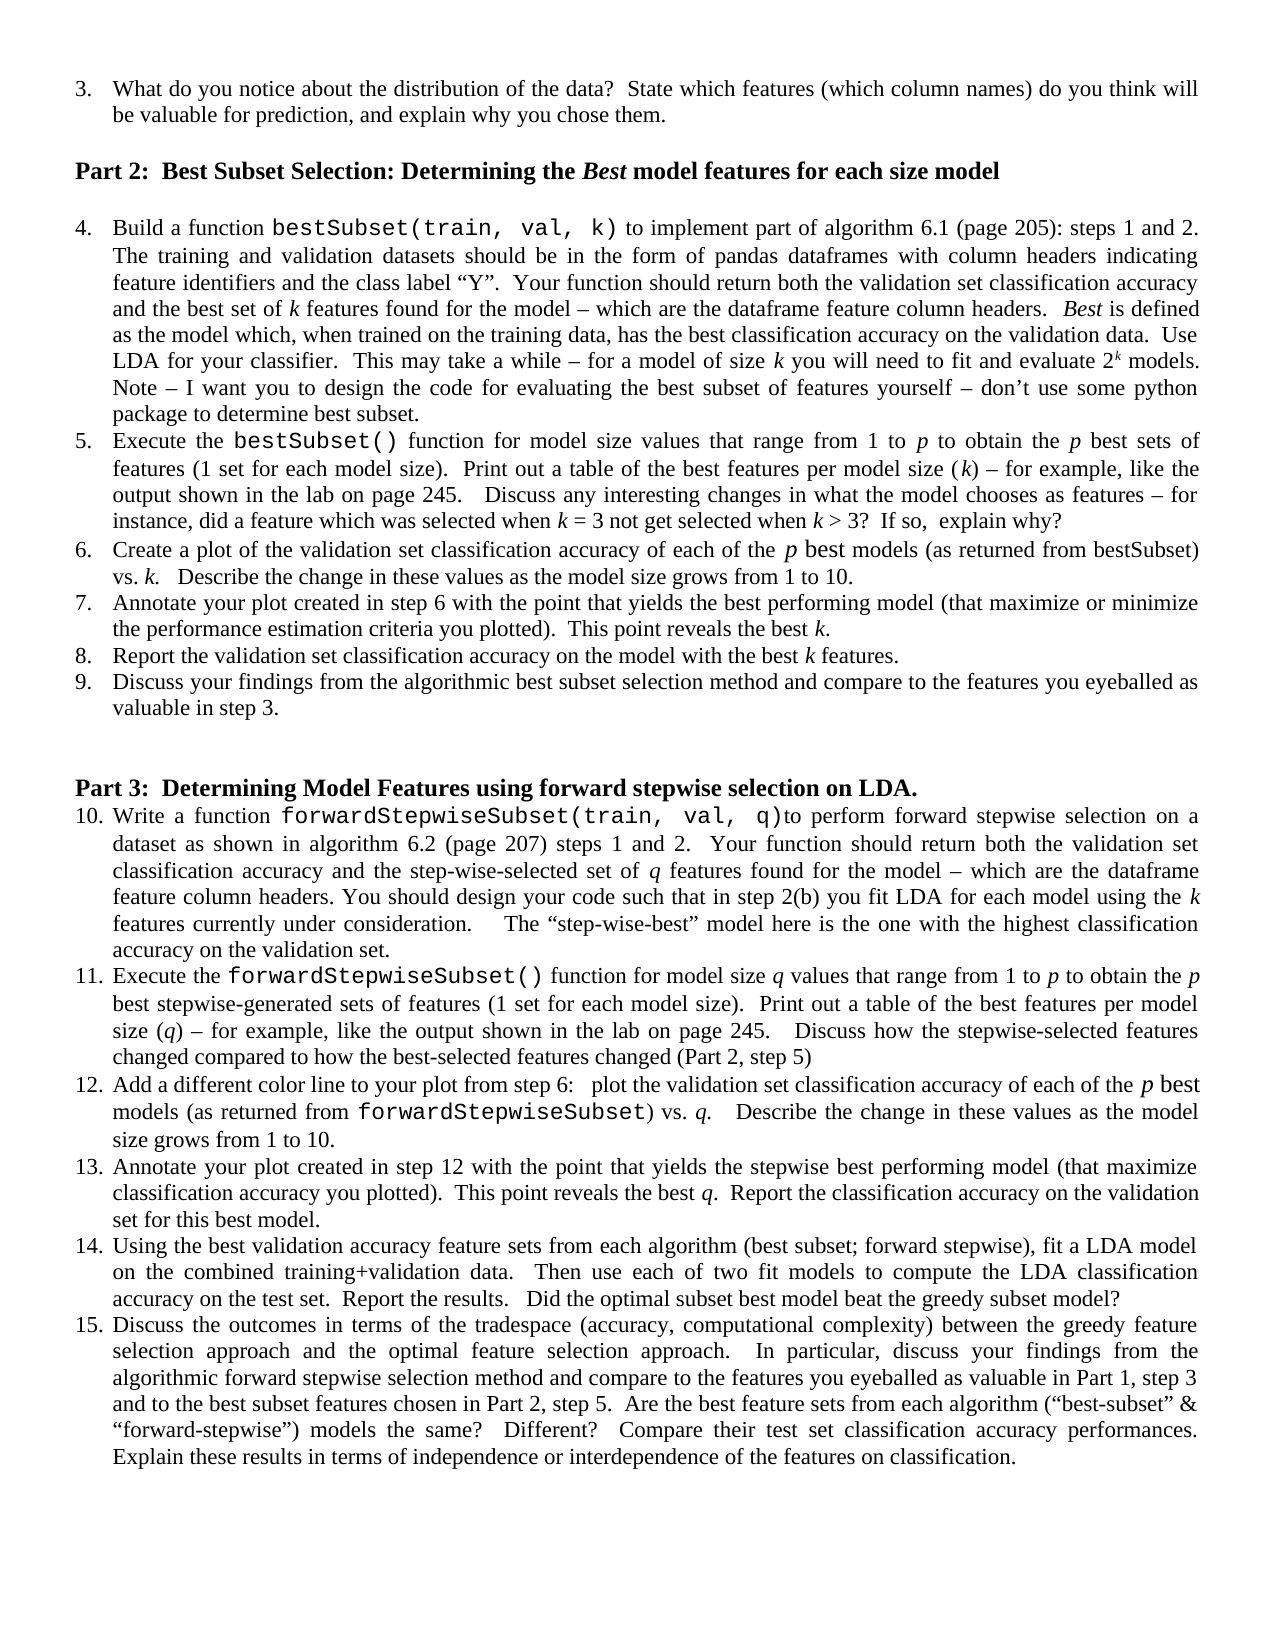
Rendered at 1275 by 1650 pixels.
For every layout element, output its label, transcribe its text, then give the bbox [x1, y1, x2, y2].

list Execute the forwardStepwiseSubset() function for model size q values that range from 1 to p to obtain the p best stepwise-generated sets of features (1 set for each model size). Print out a table of the best features per model size (q) – for example, like the output shown in the lab on page 245. Discuss how the stepwise-selected features changed compared to how the best-selected features changed (Part 2, step 5) [75, 962, 1200, 1069]
list Annotate your plot created in step 6 with the point that yields the best performing model (that maximize or minimize the performance estimation criteria you plotted). This point reveals the best k. [75, 589, 1200, 642]
list Create a plot of the validation set classification accuracy of each of the p best models (as returned from bestSubset) vs. k. Describe the change in these values as the model size grows from 1 to 10. [75, 534, 1200, 589]
list Annotate your plot created in step 12 with the point that yields the stepwise best performing model (that maximize classification accuracy you plotted). This point reveals the best q. Report the classification accuracy on the validation set for this best model. [75, 1153, 1200, 1232]
list Build a function bestSubset(train, val, k) to implement part of algorithm 6.1 (page 205): steps 1 and 2. The training and validation datasets should be in the form of pandas dataframes with column headers indicating feature identifiers and the class label “Y”. Your function should return both the validation set classification accuracy and the best set of k features found for the model – which are the dataframe feature column headers. Best is defined as the model which, when trained on the training data, has the best classification accuracy on the validation data. Use LDA for your classifier. This may take a while – for a model of size k you will need to fit and evaluate 2k models. Note – I want you to design the code for evaluating the best subset of features yourself – don’t use some python package to determine best subset. [75, 214, 1200, 427]
list Report the validation set classification accuracy on the model with the best k features. [75, 642, 1200, 668]
list Add a different color line to your plot from step 6: plot the validation set classification accuracy of each of the p best models (as returned from forwardStepwiseSubset) vs. q. Describe the change in these values as the model size grows from 1 to 10. [75, 1069, 1200, 1153]
list Discuss the outcomes in terms of the tradespace (accuracy, computational complexity) between the greedy feature selection approach and the optimal feature selection approach. In particular, discuss your findings from the algorithmic forward stepwise selection method and compare to the features you eyeballed as valuable in Part 1, step 3 and to the best subset features chosen in Part 2, step 5. Are the best feature sets from each algorithm (“best-subset” & “forward-stepwise”) models the same? Different? Compare their test set classification accuracy performances. Explain these results in terms of independence or interdependence of the features on classification. [75, 1311, 1200, 1469]
text Part 2: Best Subset Selection: Determining the Best model features for each size model [75, 156, 1200, 185]
list Execute the bestSubset() function for model size values that range from 1 to p to obtain the p best sets of features (1 set for each model size). Print out a table of the best features per model size (k) – for example, like the output shown in the lab on page 245. Discuss any interesting changes in what the model chooses as features – for instance, did a feature which was selected when k = 3 not get selected when k > 3? If so, explain why? [75, 427, 1200, 534]
list What do you notice about the distribution of the data? State which features (which column names) do you think will be valuable for prediction, and explain why you chose them. [75, 75, 1200, 128]
text Part 3: Determining Model Features using forward stepwise selection on LDA. [75, 773, 1200, 802]
list Using the best validation accuracy feature sets from each algorithm (best subset; forward stepwise), fit a LDA model on the combined training+validation data. Then use each of two fit models to compute the LDA classification accuracy on the test set. Report the results. Did the optimal subset best model beat the greedy subset model? [75, 1232, 1200, 1311]
list Discuss your findings from the algorithmic best subset selection method and compare to the features you eyeballed as valuable in step 3. [75, 668, 1200, 721]
list Write a function forwardStepwiseSubset(train, val, q)to perform forward stepwise selection on a dataset as shown in algorithm 6.2 (page 207) steps 1 and 2. Your function should return both the validation set classification accuracy and the step-wise-selected set of q features found for the model – which are the dataframe feature column headers. You should design your code such that in step 2(b) you fit LDA for each model using the k features currently under consideration. The “step-wise-best” model here is the one with the highest classification accuracy on the validation set. [75, 802, 1200, 962]
